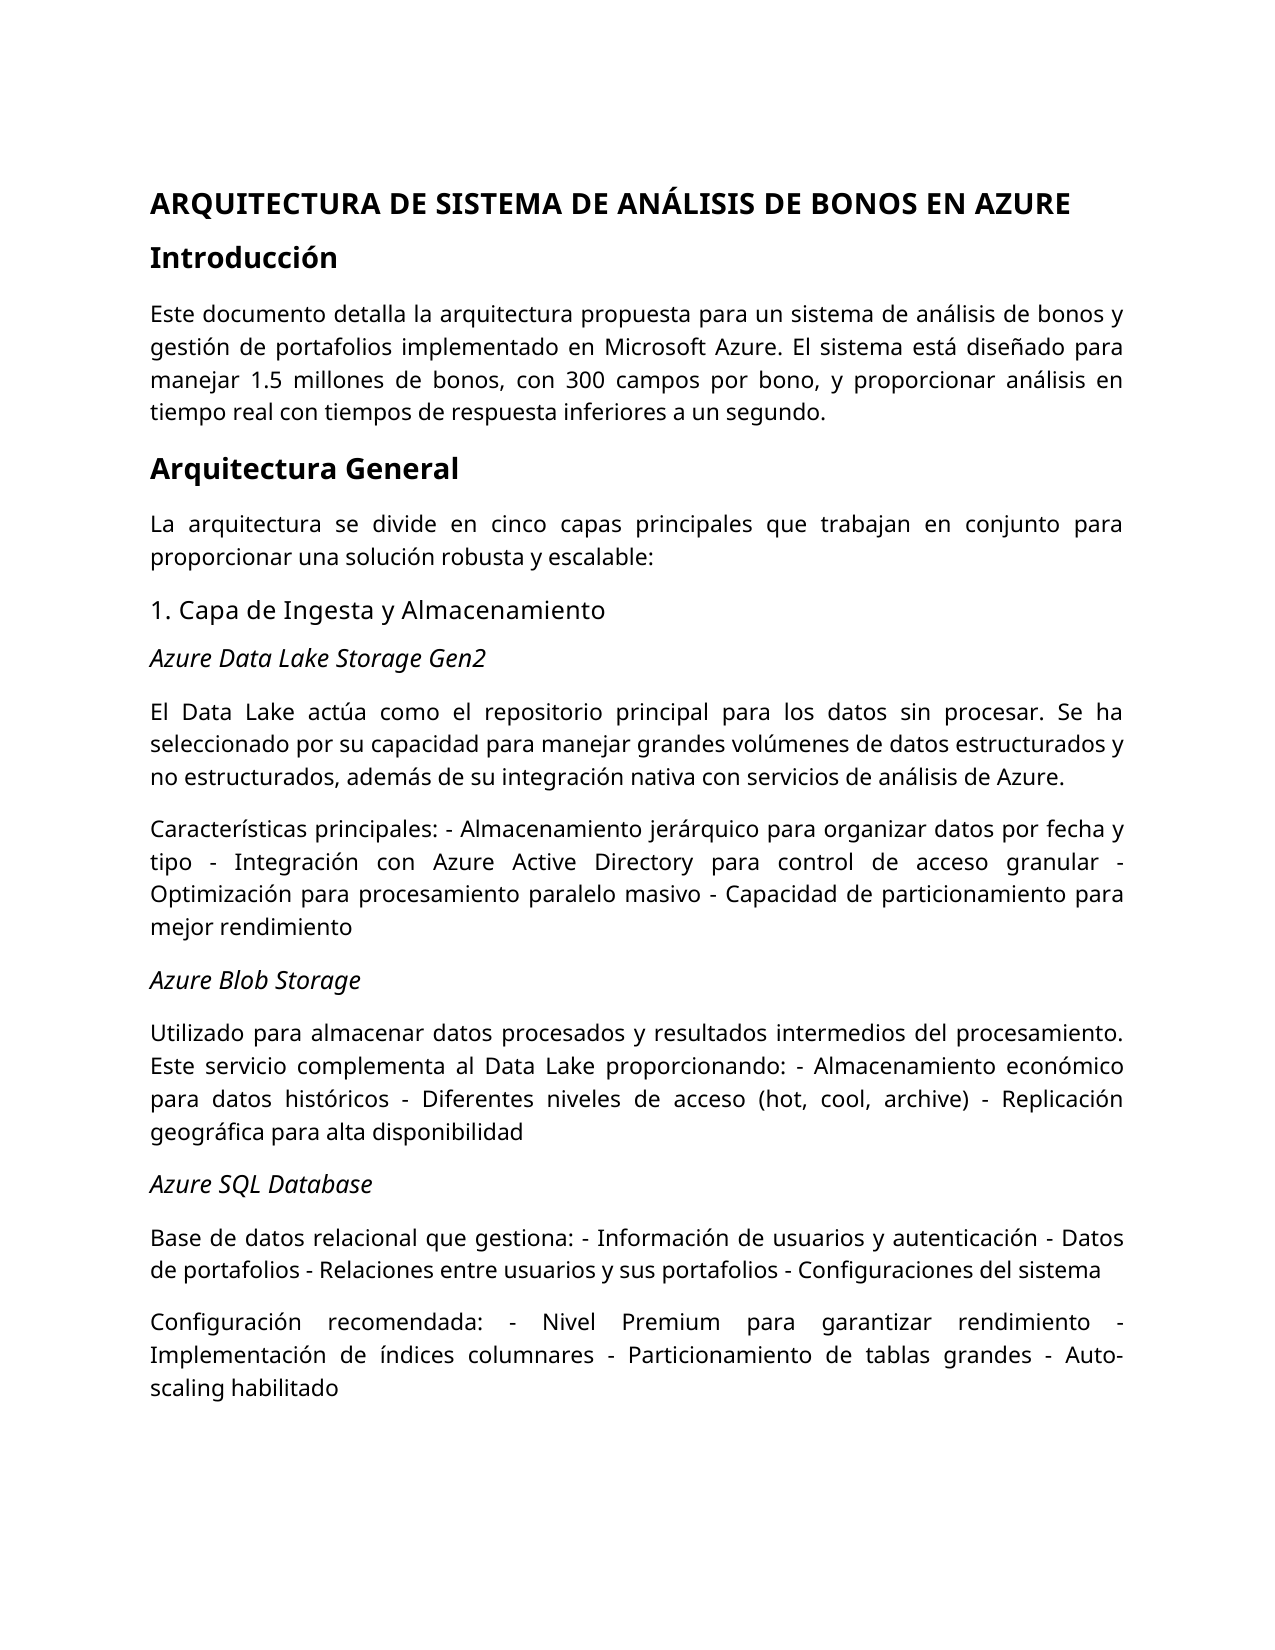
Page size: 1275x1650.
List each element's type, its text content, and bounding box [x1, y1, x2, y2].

subtitle Azure Data Lake Storage Gen2 [150, 641, 1125, 675]
subtitle Azure SQL Database [150, 1167, 1125, 1201]
text La arquitectura se divide en cinco capas principales que trabajan en conjunto para proporcionar una solución robusta y escalable: [150, 508, 1125, 572]
text Configuración recomendada: - Nivel Premium para garantizar rendimiento - Implementación de índices columnares - Particionamiento de tablas grandes - Auto-scaling habilitado [150, 1306, 1125, 1403]
text Este documento detalla la arquitectura propuesta para un sistema de análisis de bonos y gestión de portafolios implementado en Microsoft Azure. El sistema está diseñado para manejar 1.5 millones de bonos, con 300 campos por bono, y proporcionar análisis en tiempo real con tiempos de respuesta inferiores a un segundo. [150, 298, 1125, 428]
subtitle 1. Capa de Ingesta y Almacenamiento [150, 593, 1125, 627]
subtitle Introducción [150, 237, 1125, 277]
text Características principales: - Almacenamiento jerárquico para organizar datos por fecha y tipo - Integración con Azure Active Directory para control de acceso granular - Optimización para procesamiento paralelo masivo - Capacidad de particionamiento para mejor rendimiento [150, 813, 1125, 942]
text Utilizado para almacenar datos procesados y resultados intermedios del procesamiento. Este servicio complementa al Data Lake proporcionando: - Almacenamiento económico para datos históricos - Diferentes niveles de acceso (hot, cool, archive) - Replicación geográfica para alta disponibilidad [150, 1017, 1125, 1147]
text Base de datos relacional que gestiona: - Información de usuarios y autenticación - Datos de portafolios - Relaciones entre usuarios y sus portafolios - Configuraciones del sistema [150, 1222, 1125, 1286]
text El Data Lake actúa como el repositorio principal para los datos sin procesar. Se ha seleccionado por su capacidad para manejar grandes volúmenes de datos estructurados y no estructurados, además de su integración nativa con servicios de análisis de Azure. [150, 695, 1125, 792]
subtitle Azure Blob Storage [150, 963, 1125, 997]
subtitle Arquitectura General [150, 448, 1125, 488]
subtitle Arquitectura de Sistema de Análisis de Bonos en Azure [150, 183, 1125, 223]
